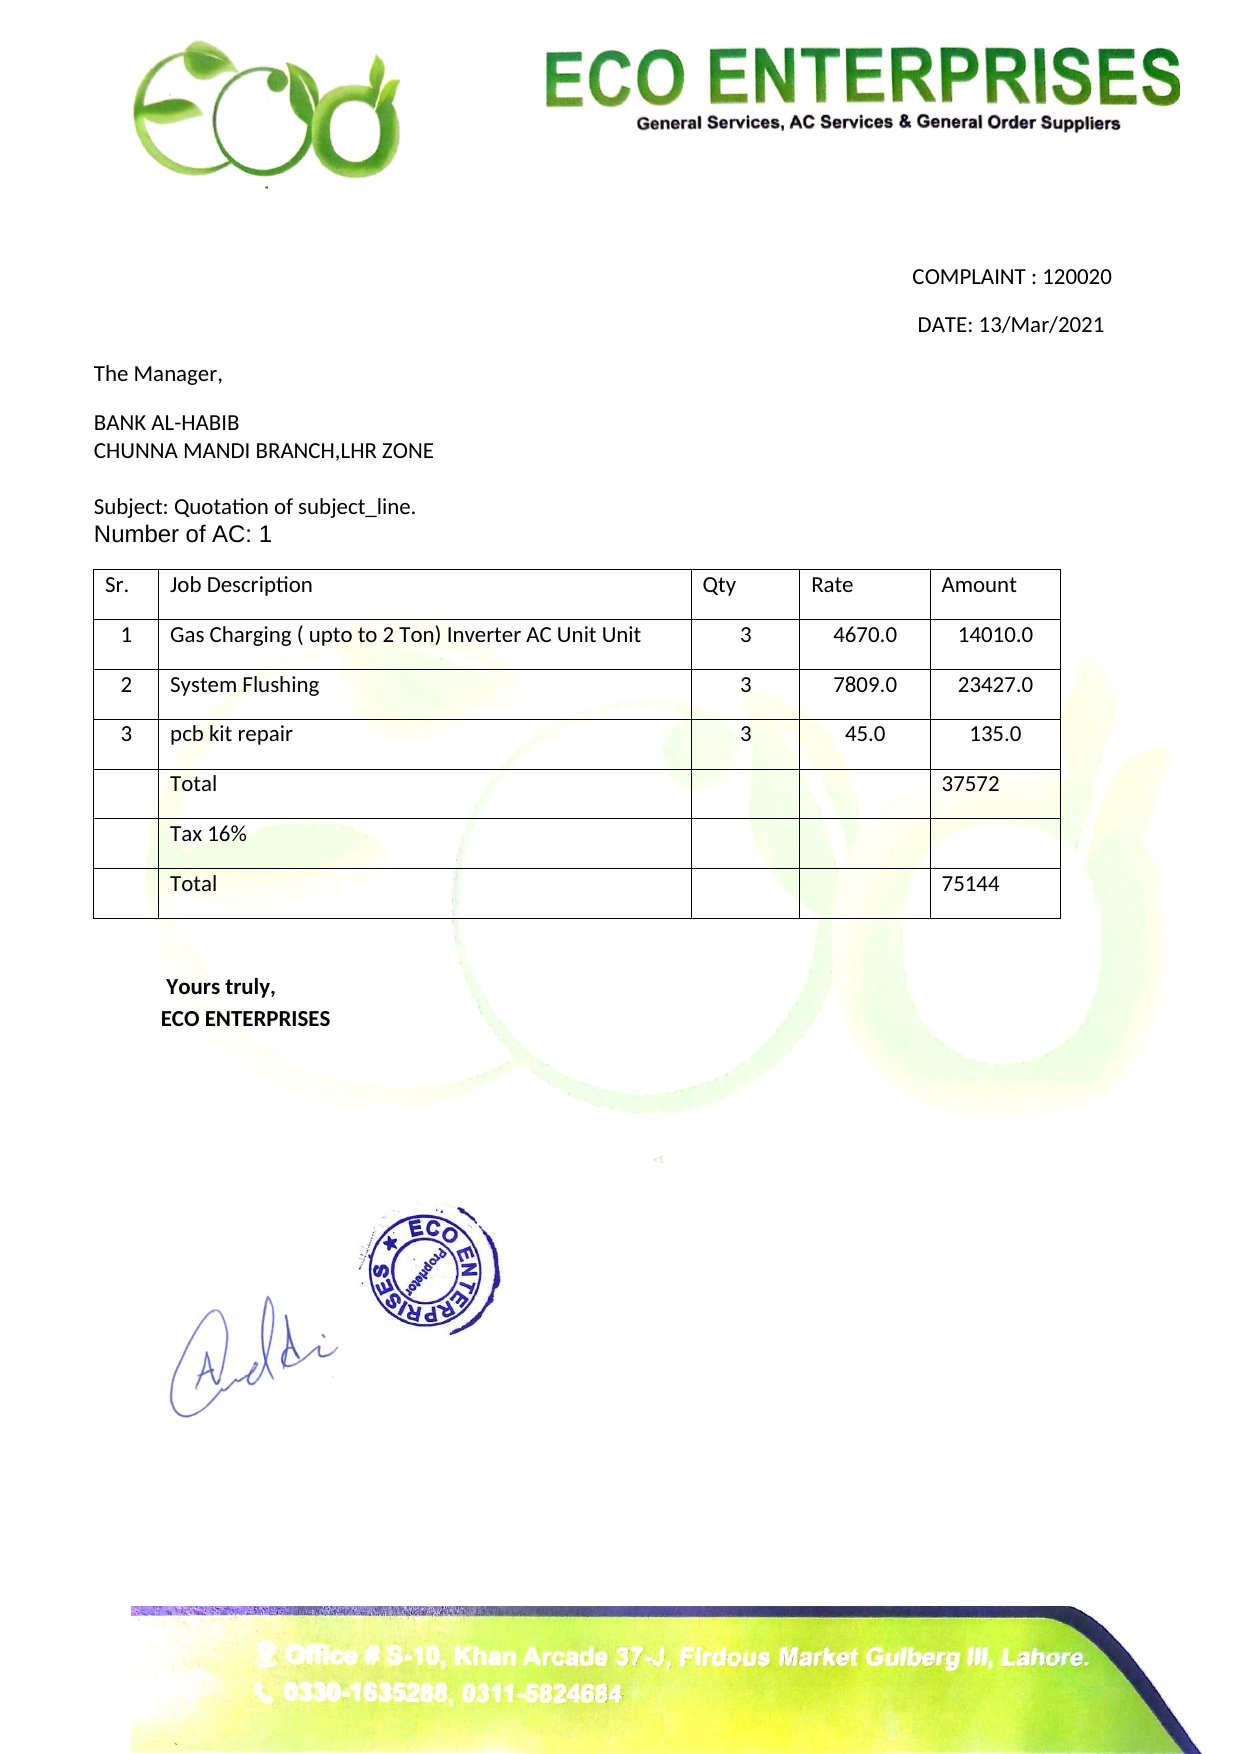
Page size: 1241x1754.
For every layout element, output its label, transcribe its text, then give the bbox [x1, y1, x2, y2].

table_header Qty [692, 570, 799, 619]
table_cell Total [159, 869, 691, 918]
table_cell [94, 869, 158, 918]
table_cell 3 [692, 670, 799, 718]
text BANK AL-HABIB [94, 408, 1240, 436]
table_cell 23427.0 [931, 670, 1060, 718]
table_cell Total [159, 770, 691, 818]
table_cell 4670.0 [800, 620, 930, 669]
table_cell 135.0 [931, 720, 1060, 768]
picture [130, 1606, 1240, 1754]
text CHUNNA MANDI BRANCH,LHR ZONE [94, 436, 1240, 464]
table_cell Tax 16% [159, 819, 691, 868]
table_header Job Description [159, 570, 691, 619]
table_cell [800, 770, 930, 818]
table_cell 7809.0 [800, 670, 930, 718]
table_cell 0.0 [931, 869, 1060, 918]
text DATE: 13/Mar/2021 [94, 311, 1240, 339]
picture [127, 35, 410, 193]
table_cell [692, 819, 799, 868]
table_cell [94, 770, 158, 818]
table_cell 3 [692, 720, 799, 768]
text ECO ENTERPRISES [94, 1004, 1240, 1032]
table_cell [692, 770, 799, 818]
text COMPLAINT : 120020 [94, 262, 1240, 290]
text Yours truly, [94, 972, 1240, 1000]
table_cell System Flushing [159, 670, 691, 718]
table_cell [94, 670, 158, 718]
text The Manager, [94, 359, 1240, 387]
table_header Amount [931, 570, 1060, 619]
table_cell 14010.0 [931, 620, 1060, 669]
table_cell 3 [692, 620, 799, 669]
table_cell [692, 869, 799, 918]
picture [138, 1188, 525, 1433]
picture [538, 35, 1180, 150]
table_header Sr. [94, 570, 158, 619]
text Number of AC: 1 [94, 520, 1240, 548]
table_cell [800, 869, 930, 918]
table_cell [800, 819, 930, 868]
table_cell 0.00 [931, 770, 1060, 818]
table_cell 45.0 [800, 720, 930, 768]
table_cell pcb kit repair [159, 720, 691, 768]
table_header Rate [800, 570, 930, 619]
table_cell [931, 819, 1060, 868]
table_cell [94, 819, 158, 868]
text Subject: Quotation of subject_line. [94, 492, 1240, 520]
table_cell [94, 720, 158, 768]
table_cell [94, 620, 158, 669]
table_cell Gas Charging ( upto to 2 Ton) Inverter AC Unit Unit [159, 620, 691, 669]
